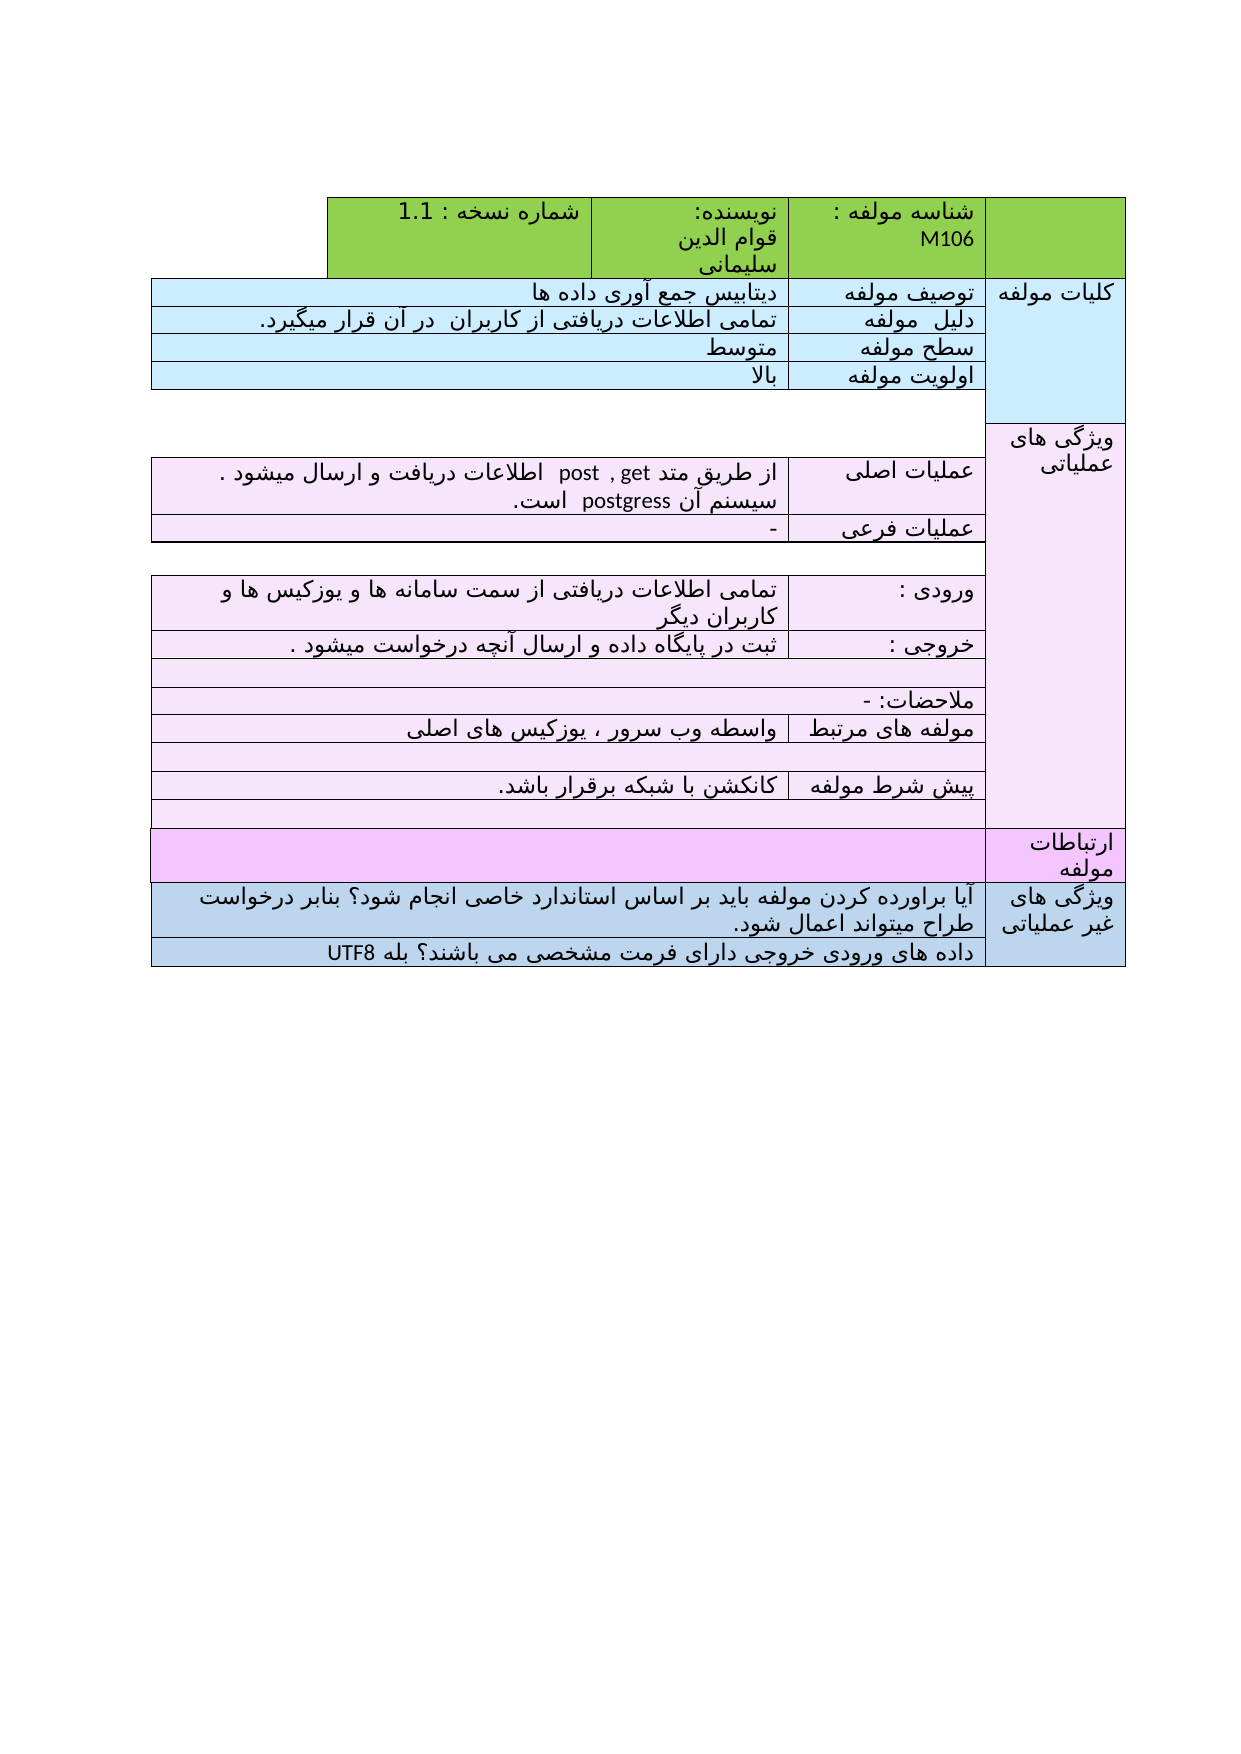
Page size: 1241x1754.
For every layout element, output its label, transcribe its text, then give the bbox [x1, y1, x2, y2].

table_cell واسطه وب سرور ، یوزکیس های اصلی [152, 715, 788, 742]
table_cell مولفه های مرتبط [789, 715, 985, 742]
table_cell بالا [152, 362, 788, 389]
table_cell تمامی اطلاعات دریافتی از سمت سامانه ها و یوزکیس ها و کاربران دیگر [152, 576, 788, 630]
table_cell دلیل مولفه [789, 307, 985, 333]
table_header شماره نسخه : 1.1 [328, 198, 591, 278]
table_cell دیتابیس جمع آوری داده ها [152, 279, 788, 306]
table_cell ویژگی های عملیاتی [986, 424, 1125, 828]
table_cell ارتباطات مولفه [986, 829, 1125, 882]
table_cell سطح مولفه [789, 334, 985, 361]
table_cell [152, 659, 985, 687]
table_cell ورودی : [789, 576, 985, 630]
table_cell کانکشن با شبکه برقرار باشد. [152, 772, 788, 799]
table_cell ملاحضات: - [152, 688, 985, 714]
table_cell اولویت مولفه [789, 362, 985, 389]
table_cell ویژگی های غیر عملیاتی [986, 883, 1125, 966]
table_cell داده های ورودی خروجی دارای فرمت مشخصی می باشند؟ بله UTF8 [152, 938, 985, 966]
table_header [986, 198, 1125, 278]
table_cell آیا براورده کردن مولفه باید بر اساس استاندارد خاصی انجام شود؟ بنابر درخواست طراح میتواند اعمال شود. [152, 883, 985, 937]
table_cell از طریق متد post , get اطلاعات دریافت و ارسال میشود . سیسنم آن postgress است. [152, 458, 788, 514]
table_cell پیش شرط مولفه [789, 772, 985, 799]
table_cell خروجی : [789, 631, 985, 657]
table_header شناسه مولفه : M106 [789, 198, 985, 278]
table_cell - [152, 515, 788, 541]
table_cell توصیف مولفه [789, 279, 985, 306]
table_cell کلیات مولفه [986, 279, 1125, 423]
table_cell [152, 743, 985, 771]
table_cell عملیات فرعی [789, 515, 985, 541]
table_cell [152, 800, 985, 828]
table_cell متوسط [152, 334, 788, 361]
table_cell عملیات اصلی [789, 458, 985, 514]
table_cell ثبت در پایگاه داده و ارسال آنچه درخواست میشود . [152, 631, 788, 657]
table_header نویسنده: قوام الدین سلیمانی [592, 198, 788, 278]
table_cell تمامی اطلاعات دریافتی از کاربران در آن قرار میگیرد. [152, 307, 788, 333]
table_cell [151, 829, 985, 882]
